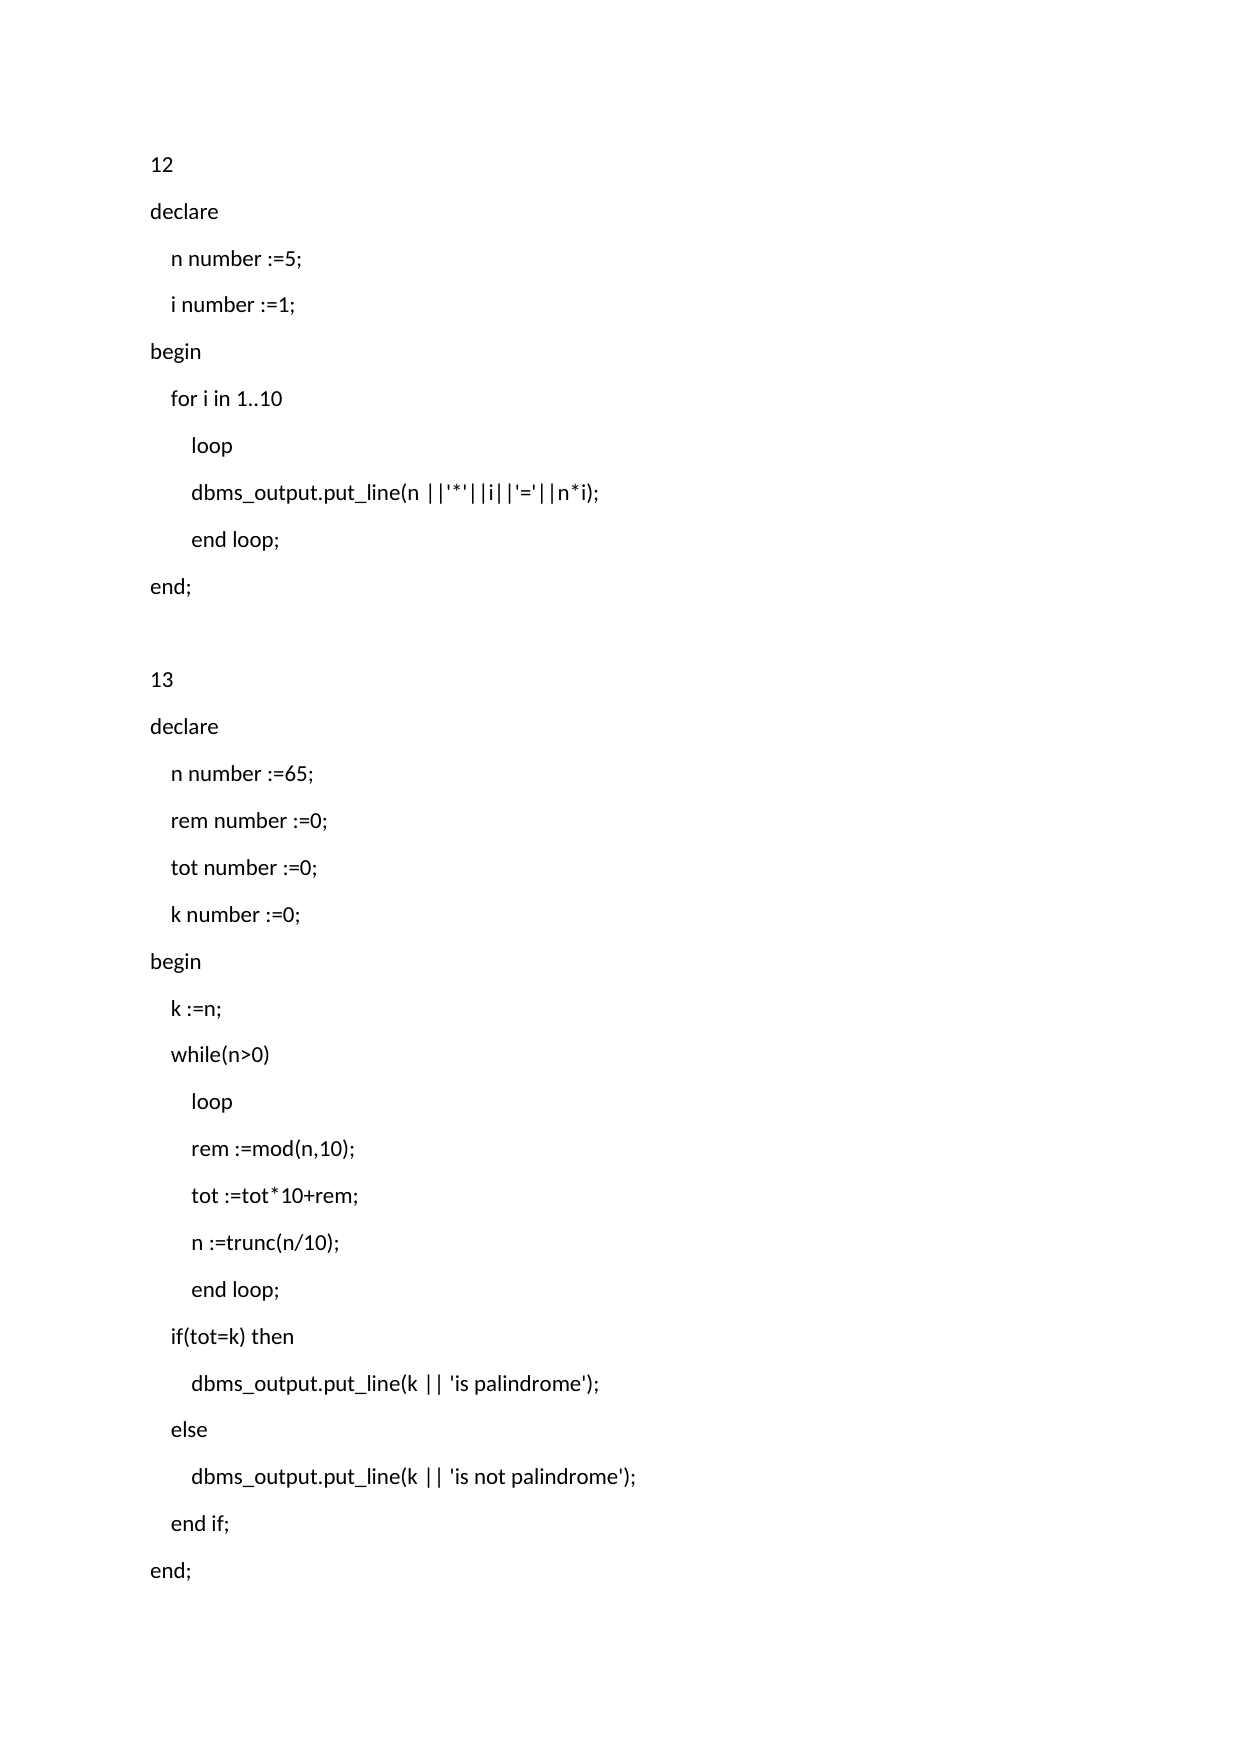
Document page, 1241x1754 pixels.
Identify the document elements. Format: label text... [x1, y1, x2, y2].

text end loop; [150, 525, 1090, 553]
text n :=trunc(n/10); [150, 1228, 1090, 1256]
text dbms_output.put_line(k || 'is palindrome'); [150, 1369, 1090, 1397]
text n number :=65; [150, 759, 1090, 787]
text tot :=tot*10+rem; [150, 1181, 1090, 1209]
text n number :=5; [150, 244, 1090, 272]
text dbms_output.put_line(n ||'*'||i||'='||n*i); [150, 478, 1090, 506]
text if(tot=k) then [150, 1322, 1090, 1350]
text k number :=0; [150, 900, 1090, 928]
text rem number :=0; [150, 806, 1090, 834]
text rem :=mod(n,10); [150, 1134, 1090, 1162]
text begin [150, 337, 1090, 366]
text for i in 1..10 [150, 384, 1090, 412]
text tot number :=0; [150, 853, 1090, 881]
text while(n>0) [150, 1041, 1090, 1069]
text begin [150, 947, 1090, 975]
text else [150, 1416, 1090, 1444]
text declare [150, 197, 1090, 225]
text end; [150, 572, 1090, 600]
text end loop; [150, 1275, 1090, 1303]
text loop [150, 1087, 1090, 1116]
text k :=n; [150, 994, 1090, 1022]
text dbms_output.put_line(k || 'is not palindrome'); [150, 1462, 1090, 1491]
text end if; [150, 1509, 1090, 1537]
text i number :=1; [150, 291, 1090, 319]
text 13 [150, 666, 1090, 694]
text end; [150, 1556, 1090, 1584]
text 12 [150, 150, 1090, 178]
text declare [150, 712, 1090, 741]
text loop [150, 431, 1090, 459]
